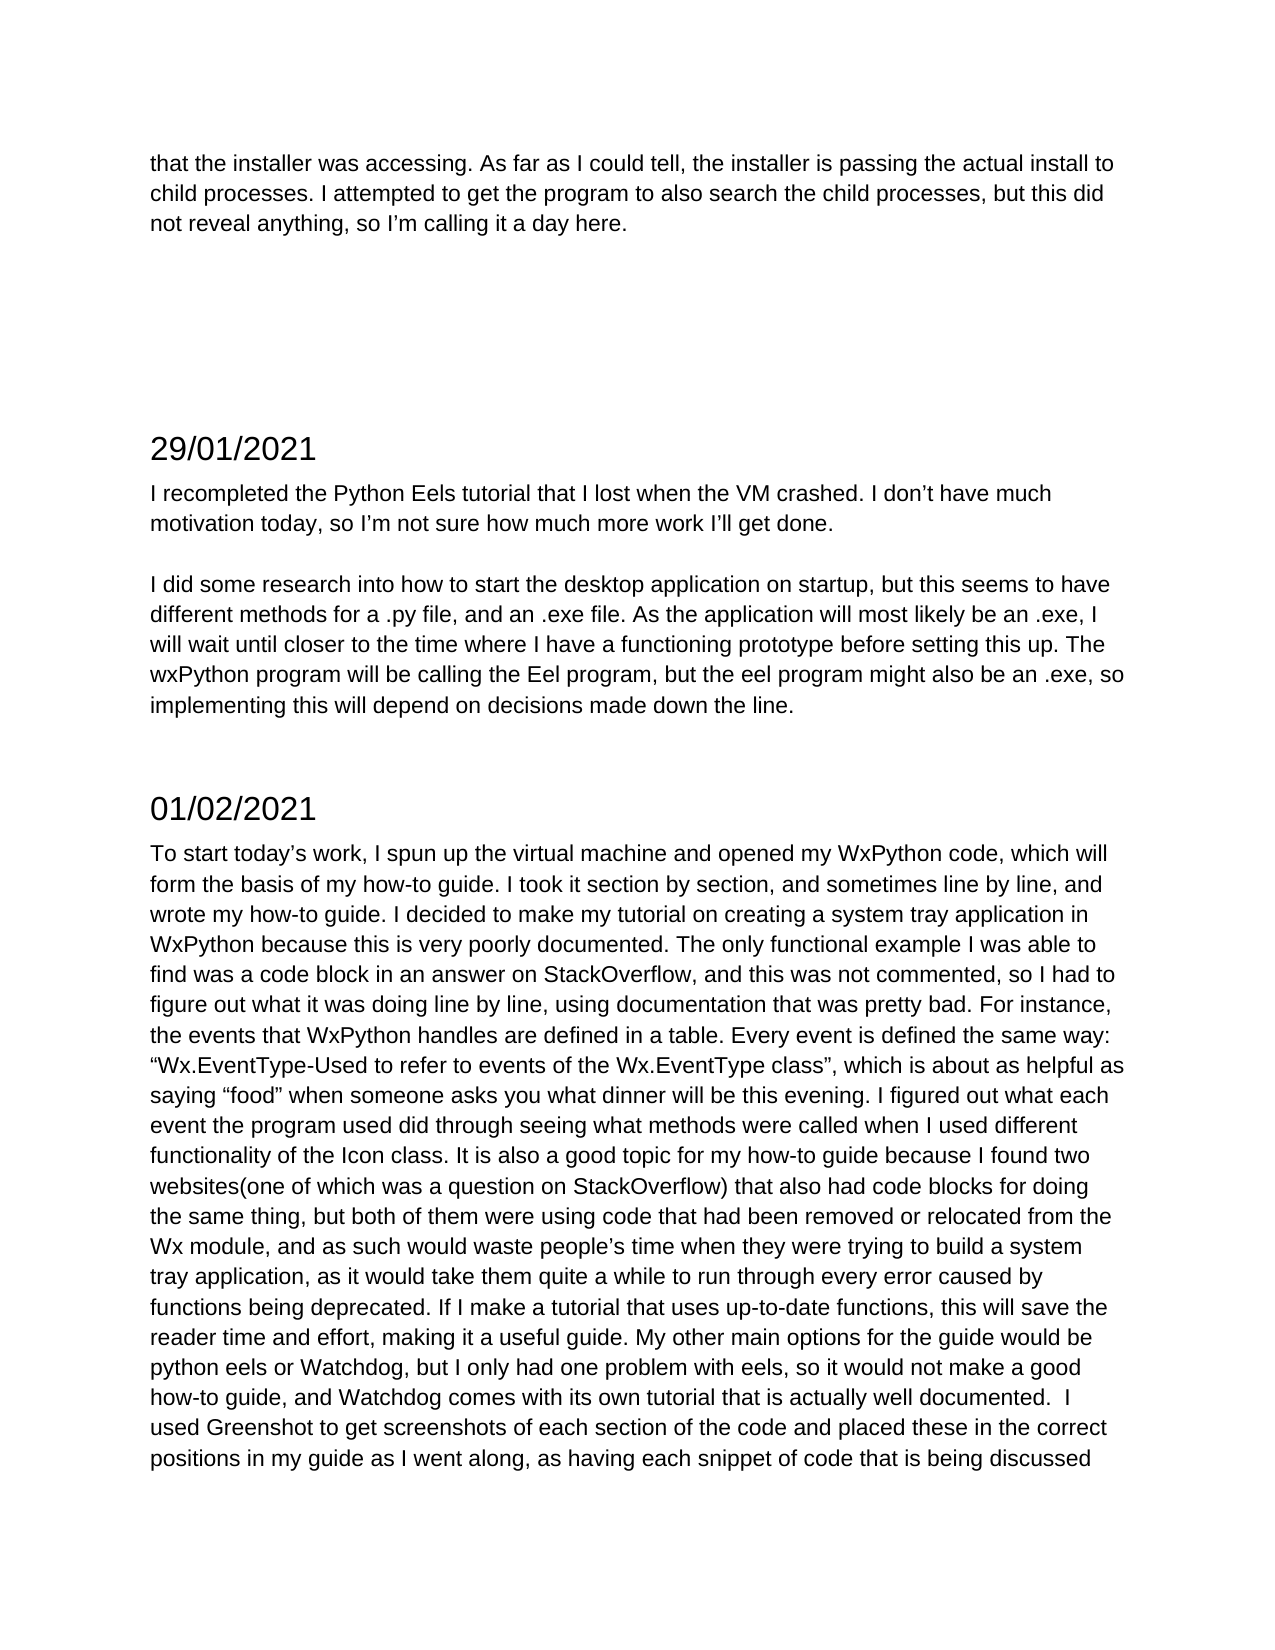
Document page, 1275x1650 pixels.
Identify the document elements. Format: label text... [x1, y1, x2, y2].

text I did some research into how to start the desktop application on startup, but this seems to have different methods for a .py file, and an .exe file. As the application will most likely be an .exe, I will wait until closer to the time where I have a functioning prototype before setting this up. The wxPython program will be calling the Eel program, but the eel program might also be an .exe, so implementing this will depend on decisions made down the line. [150, 571, 1125, 718]
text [150, 150, 1125, 237]
text I recompleted the Python Eels tutorial that I lost when the VM crashed. I don’t have much motivation today, so I’m not sure how much more work I’ll get done. [150, 480, 1125, 537]
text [150, 840, 1125, 1471]
subtitle 29/01/2021 [150, 429, 1125, 468]
subtitle 01/02/2021 [150, 789, 1125, 828]
